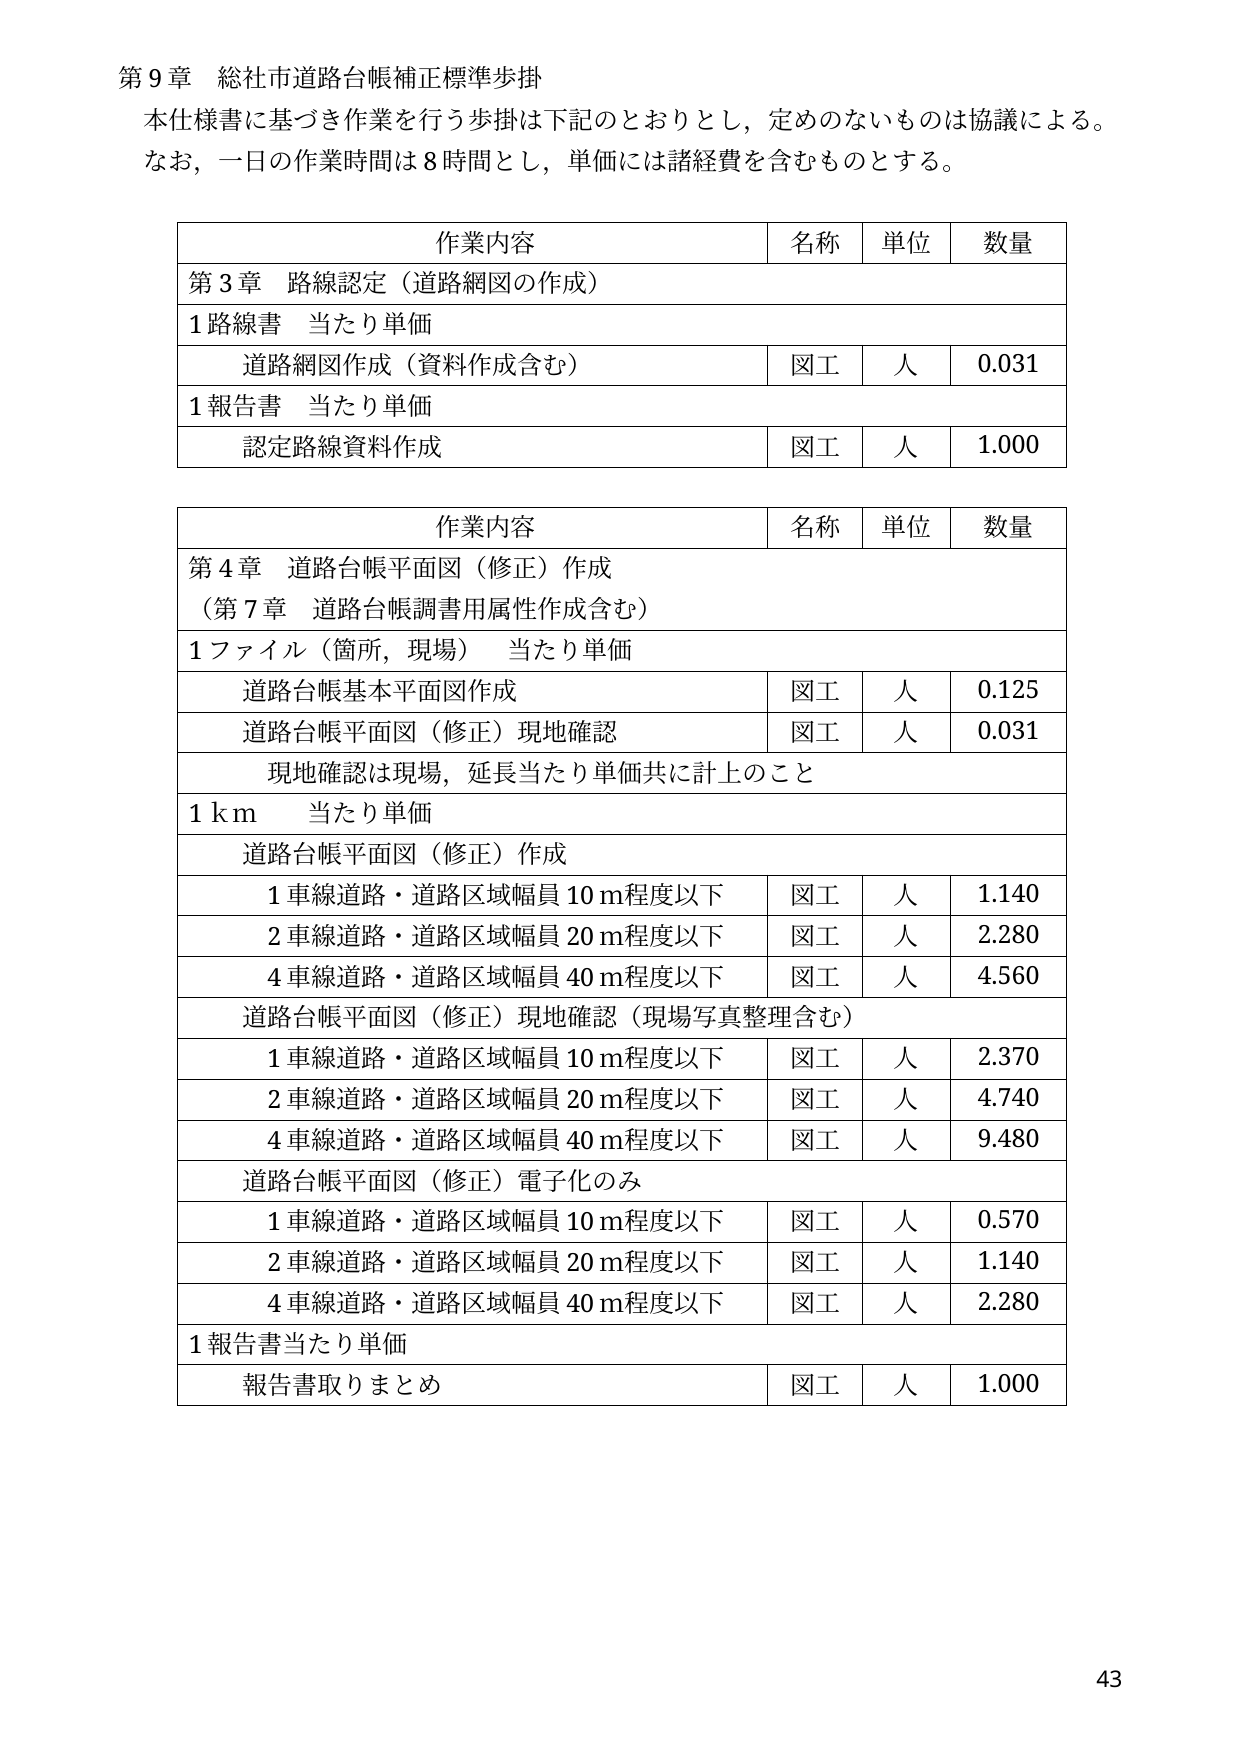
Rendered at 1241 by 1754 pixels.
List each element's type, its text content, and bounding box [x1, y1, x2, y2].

table_cell 図工 [768, 427, 862, 467]
table_header 数量 [951, 508, 1066, 548]
table_cell 0.031 [951, 713, 1066, 752]
table_cell 2.280 [951, 1284, 1066, 1323]
table_cell 1ファイル（箇所，現場） 当たり単価 [178, 631, 1066, 671]
table_cell [178, 835, 231, 874]
table_cell [178, 1365, 231, 1405]
table_cell 2車線道路・道路区域幅員20ｍ程度以下 [231, 1243, 767, 1283]
table_cell 図工 [768, 916, 862, 956]
table_cell 人 [863, 672, 950, 712]
table_cell 4車線道路・道路区域幅員40ｍ程度以下 [231, 1284, 767, 1323]
table_cell [178, 957, 231, 997]
table_cell 道路台帳平面図（修正）電子化のみ [231, 1161, 1066, 1201]
table_cell [178, 427, 231, 467]
table_cell 図工 [768, 1039, 862, 1079]
table_cell 0.570 [951, 1202, 1066, 1242]
table_cell 1車線道路・道路区域幅員10ｍ程度以下 [231, 1039, 767, 1079]
table_cell 図工 [768, 672, 862, 712]
table_cell [178, 876, 231, 915]
table_cell 人 [863, 346, 950, 385]
table_cell [178, 1202, 231, 1242]
table_cell [178, 672, 231, 712]
table_cell [178, 346, 231, 385]
table_cell [178, 1039, 231, 1079]
table_cell [178, 753, 231, 793]
table_cell 人 [863, 1080, 950, 1119]
table_cell 道路台帳基本平面図作成 [231, 672, 767, 712]
table_cell 図工 [768, 1365, 862, 1405]
table_cell 人 [863, 1039, 950, 1079]
table_cell 1ｋｍ 当たり単価 [178, 794, 1066, 834]
table_cell 1報告書当たり単価 [178, 1325, 1066, 1364]
table_cell 4.740 [951, 1080, 1066, 1119]
table_cell 1報告書 当たり単価 [178, 386, 1066, 426]
table_cell [178, 713, 231, 752]
table_cell 1.140 [951, 876, 1066, 915]
table_cell 図工 [768, 1121, 862, 1160]
table_cell 2.370 [951, 1039, 1066, 1079]
table_cell 道路網図作成（資料作成含む） [231, 346, 767, 385]
table_cell 2車線道路・道路区域幅員20ｍ程度以下 [231, 1080, 767, 1119]
text 本仕様書に基づき作業を行う歩掛は下記のとおりとし，定めのないものは協議による。 [118, 100, 1122, 136]
table_cell [178, 998, 231, 1038]
table_cell 道路台帳平面図（修正）現地確認（現場写真整理含む） [231, 998, 1066, 1038]
table_cell 2.280 [951, 916, 1066, 956]
table_cell 図工 [768, 346, 862, 385]
table_cell 現地確認は現場，延長当たり単価共に計上のこと [231, 753, 1066, 793]
table_cell 1路線書 当たり単価 [178, 305, 1066, 344]
table_cell 1.000 [951, 1365, 1066, 1405]
table_cell 第3章 路線認定（道路網図の作成） [178, 264, 1066, 304]
table_cell 人 [863, 876, 950, 915]
table_cell [178, 1161, 231, 1201]
table_cell 2車線道路・道路区域幅員20ｍ程度以下 [231, 916, 767, 956]
table_cell [178, 1284, 231, 1323]
table_cell [178, 916, 231, 956]
table_header 単位 [863, 508, 950, 548]
table_cell [178, 1121, 231, 1160]
table_cell 第4章 道路台帳平面図（修正）作成 （第7章 道路台帳調書用属性作成含む） [178, 549, 1066, 630]
table_cell 図工 [768, 1202, 862, 1242]
table_header 単位 [863, 223, 950, 263]
table_header 名称 [768, 223, 862, 263]
table_cell 人 [863, 916, 950, 956]
table_header 数量 [951, 223, 1066, 263]
table_header 作業内容 [178, 508, 767, 548]
table_cell 人 [863, 1284, 950, 1323]
subtitle 第9章 総社市道路台帳補正標準歩掛 [118, 59, 1122, 95]
table_cell 人 [863, 957, 950, 997]
table_cell 図工 [768, 713, 862, 752]
table_cell 9.480 [951, 1121, 1066, 1160]
table_cell 1車線道路・道路区域幅員10ｍ程度以下 [231, 1202, 767, 1242]
text なお，一日の作業時間は8時間とし，単価には諸経費を含むものとする。 [118, 142, 1122, 178]
table_cell 4.560 [951, 957, 1066, 997]
table_cell 人 [863, 1365, 950, 1405]
table_cell 認定路線資料作成 [231, 427, 767, 467]
table_cell 人 [863, 713, 950, 752]
table_cell 4車線道路・道路区域幅員40ｍ程度以下 [231, 1121, 767, 1160]
table_cell 4車線道路・道路区域幅員40ｍ程度以下 [231, 957, 767, 997]
table_cell 道路台帳平面図（修正）現地確認 [231, 713, 767, 752]
table_cell 道路台帳平面図（修正）作成 [231, 835, 1066, 874]
table_cell 0.125 [951, 672, 1066, 712]
table_cell 図工 [768, 1243, 862, 1283]
table_cell [178, 1243, 231, 1283]
table_cell 人 [863, 1243, 950, 1283]
table_cell 1.140 [951, 1243, 1066, 1283]
table_cell 図工 [768, 1080, 862, 1119]
table_cell 図工 [768, 957, 862, 997]
table_header 名称 [768, 508, 862, 548]
table_cell 0.031 [951, 346, 1066, 385]
table_cell 1.000 [951, 427, 1066, 467]
table_cell 1車線道路・道路区域幅員10ｍ程度以下 [231, 876, 767, 915]
table_cell [178, 1080, 231, 1119]
table_cell 図工 [768, 1284, 862, 1323]
table_header 作業内容 [178, 223, 767, 263]
table_cell 図工 [768, 876, 862, 915]
table_cell 人 [863, 427, 950, 467]
table_cell 報告書取りまとめ [231, 1365, 767, 1405]
table_cell 人 [863, 1202, 950, 1242]
table_cell 人 [863, 1121, 950, 1160]
